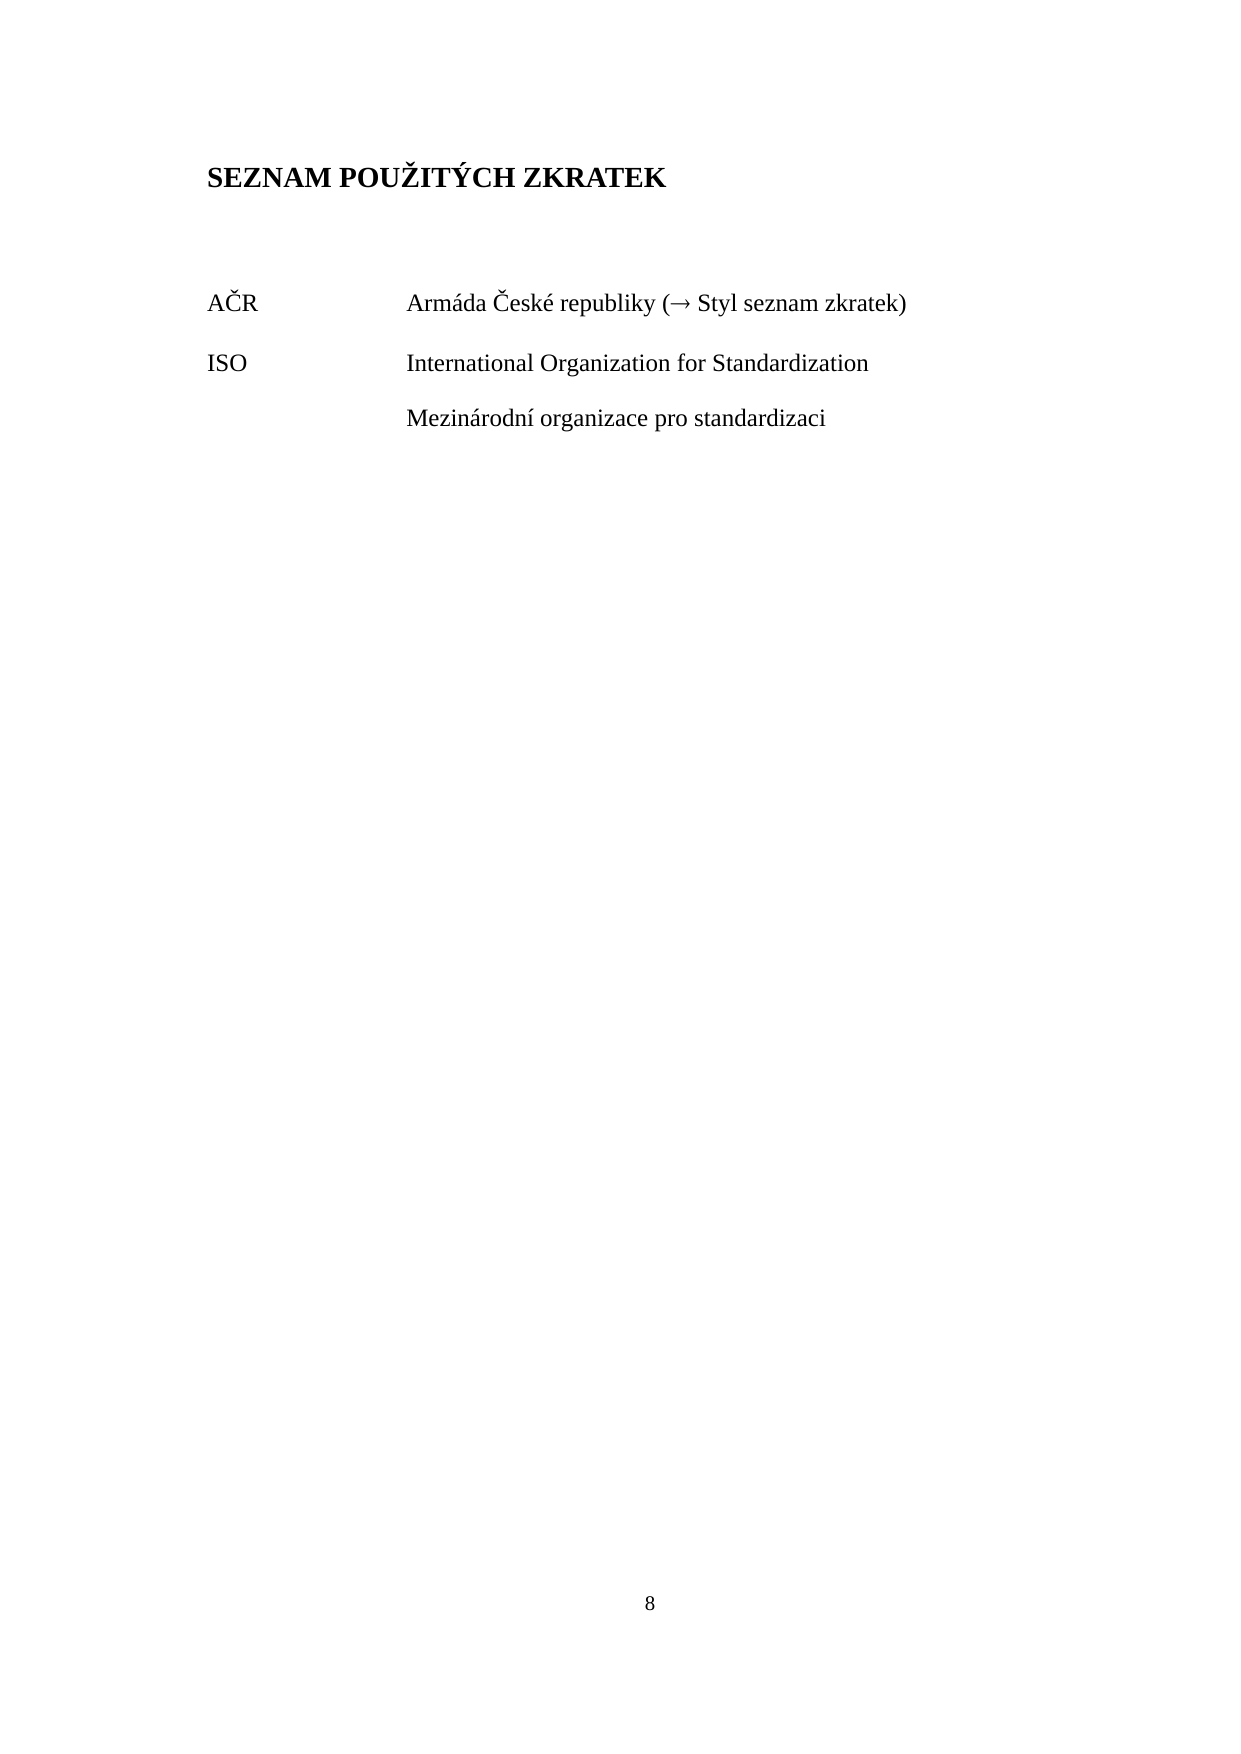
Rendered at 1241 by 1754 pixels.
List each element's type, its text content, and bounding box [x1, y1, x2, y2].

table_header AČR [200, 276, 399, 335]
table_cell ISO [200, 335, 399, 451]
table_cell International Organization for Standardization Mezinárodní organizace pro standardizaci [399, 335, 1137, 451]
table_header Armáda České republiky ( Styl seznam zkratek) [399, 276, 1137, 335]
subtitle SEZNAM POUŽITÝCH ZKRATEK [207, 160, 1092, 194]
